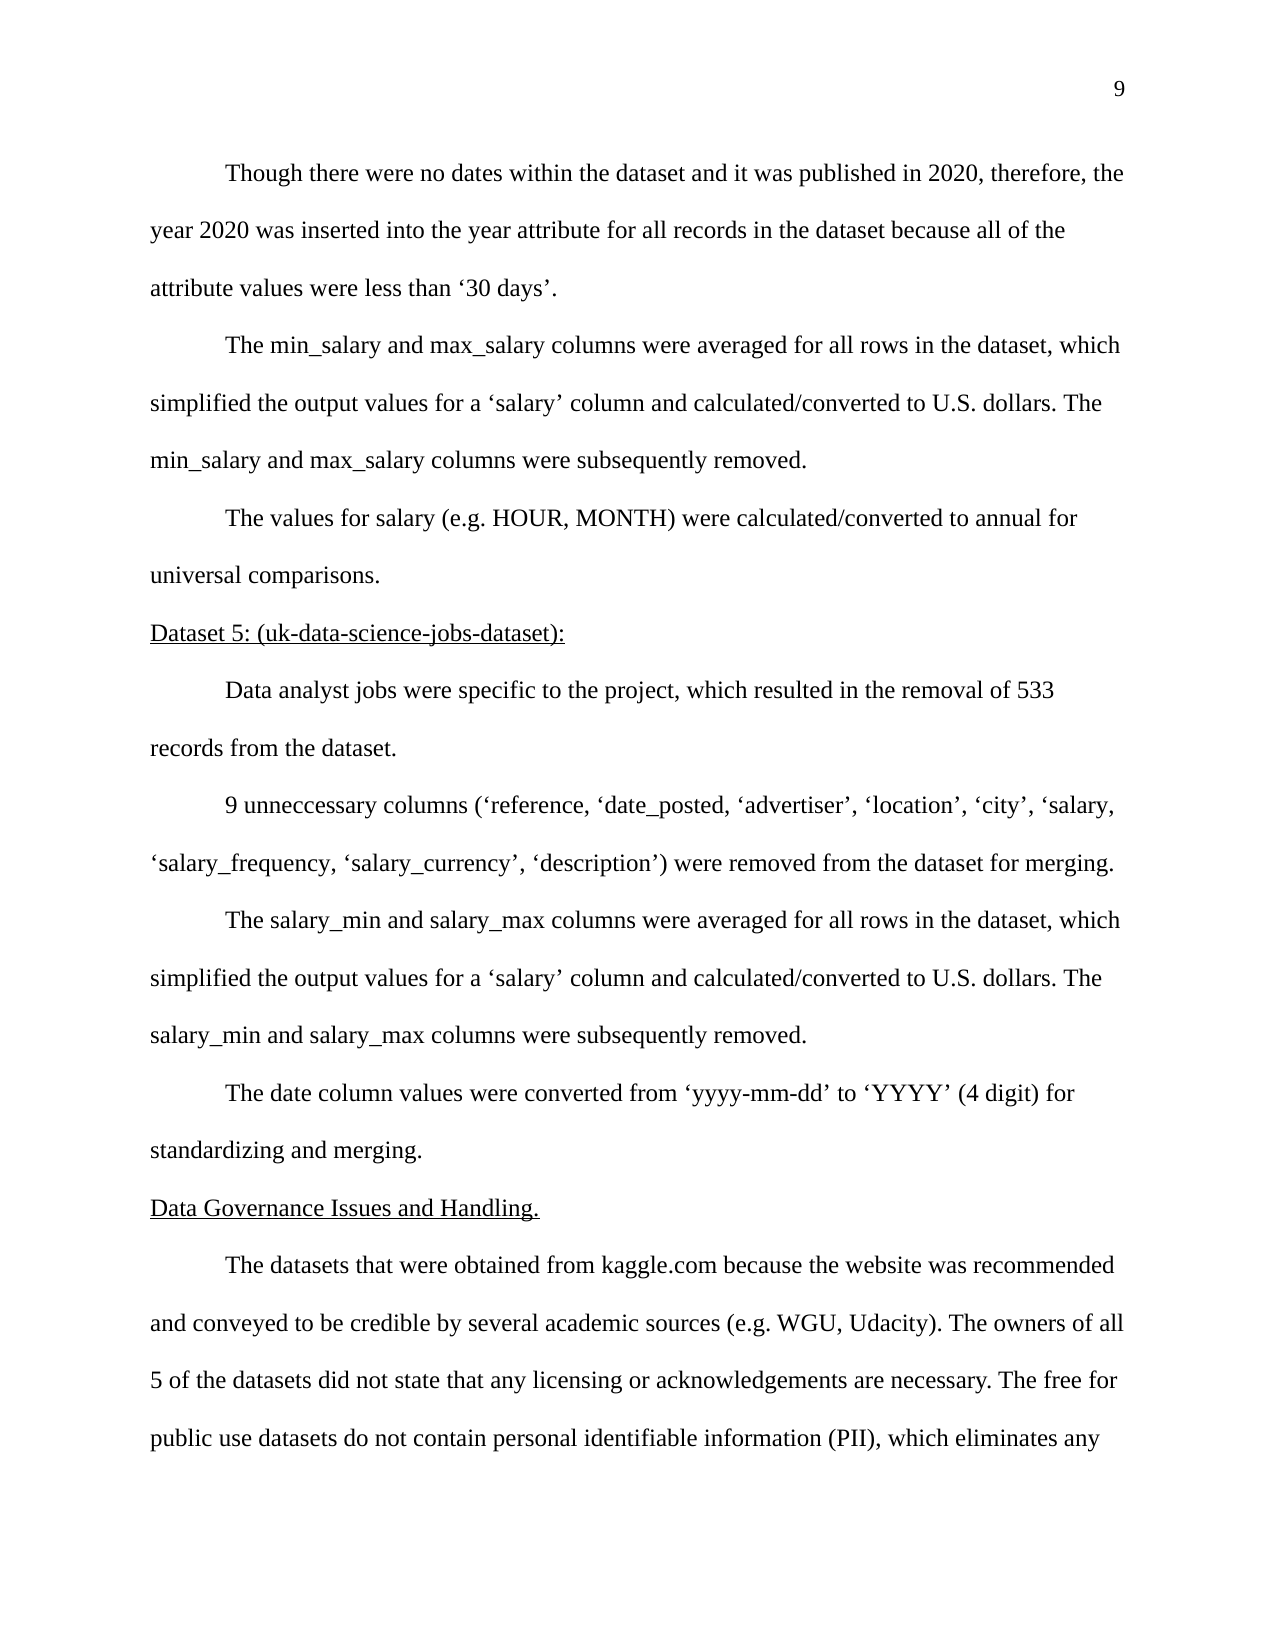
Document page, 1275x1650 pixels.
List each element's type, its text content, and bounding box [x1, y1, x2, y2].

text Dataset 5: (uk-data-science-jobs-dataset): [150, 618, 1125, 647]
subtitle Though there were no dates within the dataset and it was published in 2020, therefore, the year 2020 was inserted into the year attribute for all records in the dataset because all of the attribute values were less than ‘30 days’. [150, 158, 1125, 302]
text 9 unneccessary columns (‘reference, ‘date_posted, ‘advertiser’, ‘location’, ‘city’, ‘salary, ‘salary_frequency, ‘salary_currency’, ‘description’) were removed from the dataset for merging. [150, 790, 1125, 877]
text The salary_min and salary_max columns were averaged for all rows in the dataset, which simplified the output values for a ‘salary’ column and calculated/converted to U.S. dollars. The salary_min and salary_max columns were subsequently removed. [150, 905, 1125, 1049]
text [150, 1250, 1125, 1452]
text Data analyst jobs were specific to the project, which resulted in the removal of 533 records from the dataset. [150, 675, 1125, 762]
subtitle Data Governance Issues and Handling. [150, 1193, 1125, 1222]
text The min_salary and max_salary columns were averaged for all rows in the dataset, which simplified the output values for a ‘salary’ column and calculated/converted to U.S. dollars. The min_salary and max_salary columns were subsequently removed. [150, 330, 1125, 474]
text The date column values were converted from ‘yyyy-mm-dd’ to ‘YYYY’ (4 digit) for standardizing and merging. [150, 1078, 1125, 1164]
subtitle The values for salary (e.g. HOUR, MONTH) were calculated/converted to annual for universal comparisons. [150, 503, 1125, 589]
